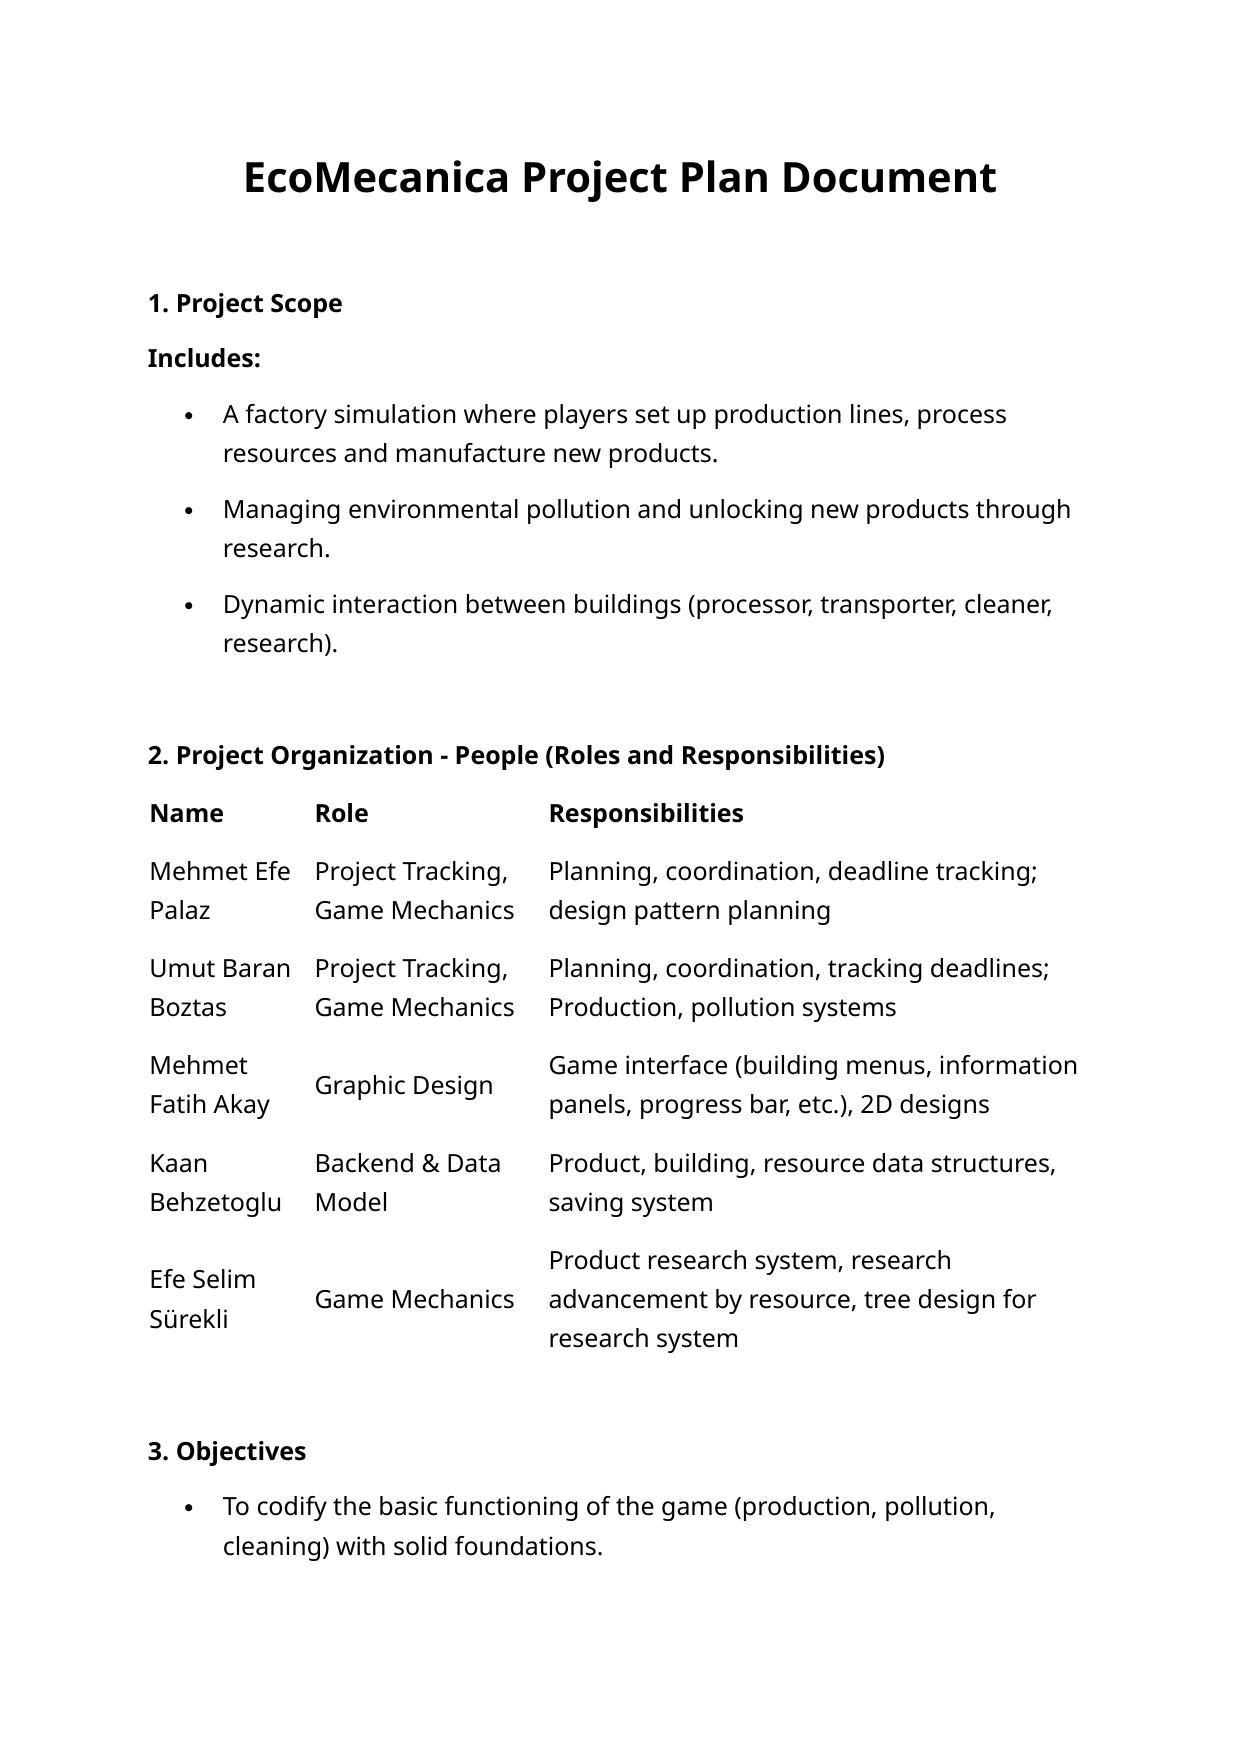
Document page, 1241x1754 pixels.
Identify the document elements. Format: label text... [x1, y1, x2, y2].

table_cell Planning, coordination, tracking deadlines; Production, pollution systems [547, 949, 1093, 1046]
list Dynamic interaction between buildings (processor, transporter, cleaner, research). [185, 587, 1093, 660]
table_cell Graphic Design [313, 1046, 547, 1144]
table_cell Game Mechanics [313, 1241, 547, 1377]
list A factory simulation where players set up production lines, process resources and manufacture new products. [185, 397, 1093, 470]
text 2. Project Organization - People (Roles and Responsibilities) [148, 738, 1093, 772]
table_cell Project Tracking, Game Mechanics [313, 852, 547, 949]
table_cell Product research system, research advancement by resource, tree design for research system [547, 1241, 1093, 1377]
table_cell Kaan Behzetoglu [148, 1144, 313, 1241]
table_cell Efe Selim Sürekli [148, 1241, 313, 1377]
table_cell Planning, coordination, deadline tracking; design pattern planning [547, 852, 1093, 949]
table_cell Umut Baran Boztas [148, 949, 313, 1046]
table_header Name [148, 794, 313, 852]
table_cell Game interface (building menus, information panels, progress bar, etc.), 2D designs [547, 1046, 1093, 1144]
table_cell Backend & Data Model [313, 1144, 547, 1241]
text 3. Objectives [148, 1433, 1093, 1467]
table_cell Mehmet Efe Palaz [148, 852, 313, 949]
table_cell Product, building, resource data structures, saving system [547, 1144, 1093, 1241]
table_cell Mehmet Fatih Akay [148, 1046, 313, 1144]
list To codify the basic functioning of the game (production, pollution, cleaning) with solid foundations. [185, 1489, 1093, 1562]
table_header Role [313, 794, 547, 852]
table_header Responsibilities [547, 794, 1093, 852]
text Includes: [148, 341, 1093, 375]
text EcoMecanica Project Plan Document [148, 148, 1093, 204]
list Managing environmental pollution and unlocking new products through research. [185, 492, 1093, 565]
text 1. Project Scope [148, 285, 1093, 319]
table_cell Project Tracking, Game Mechanics [313, 949, 547, 1046]
